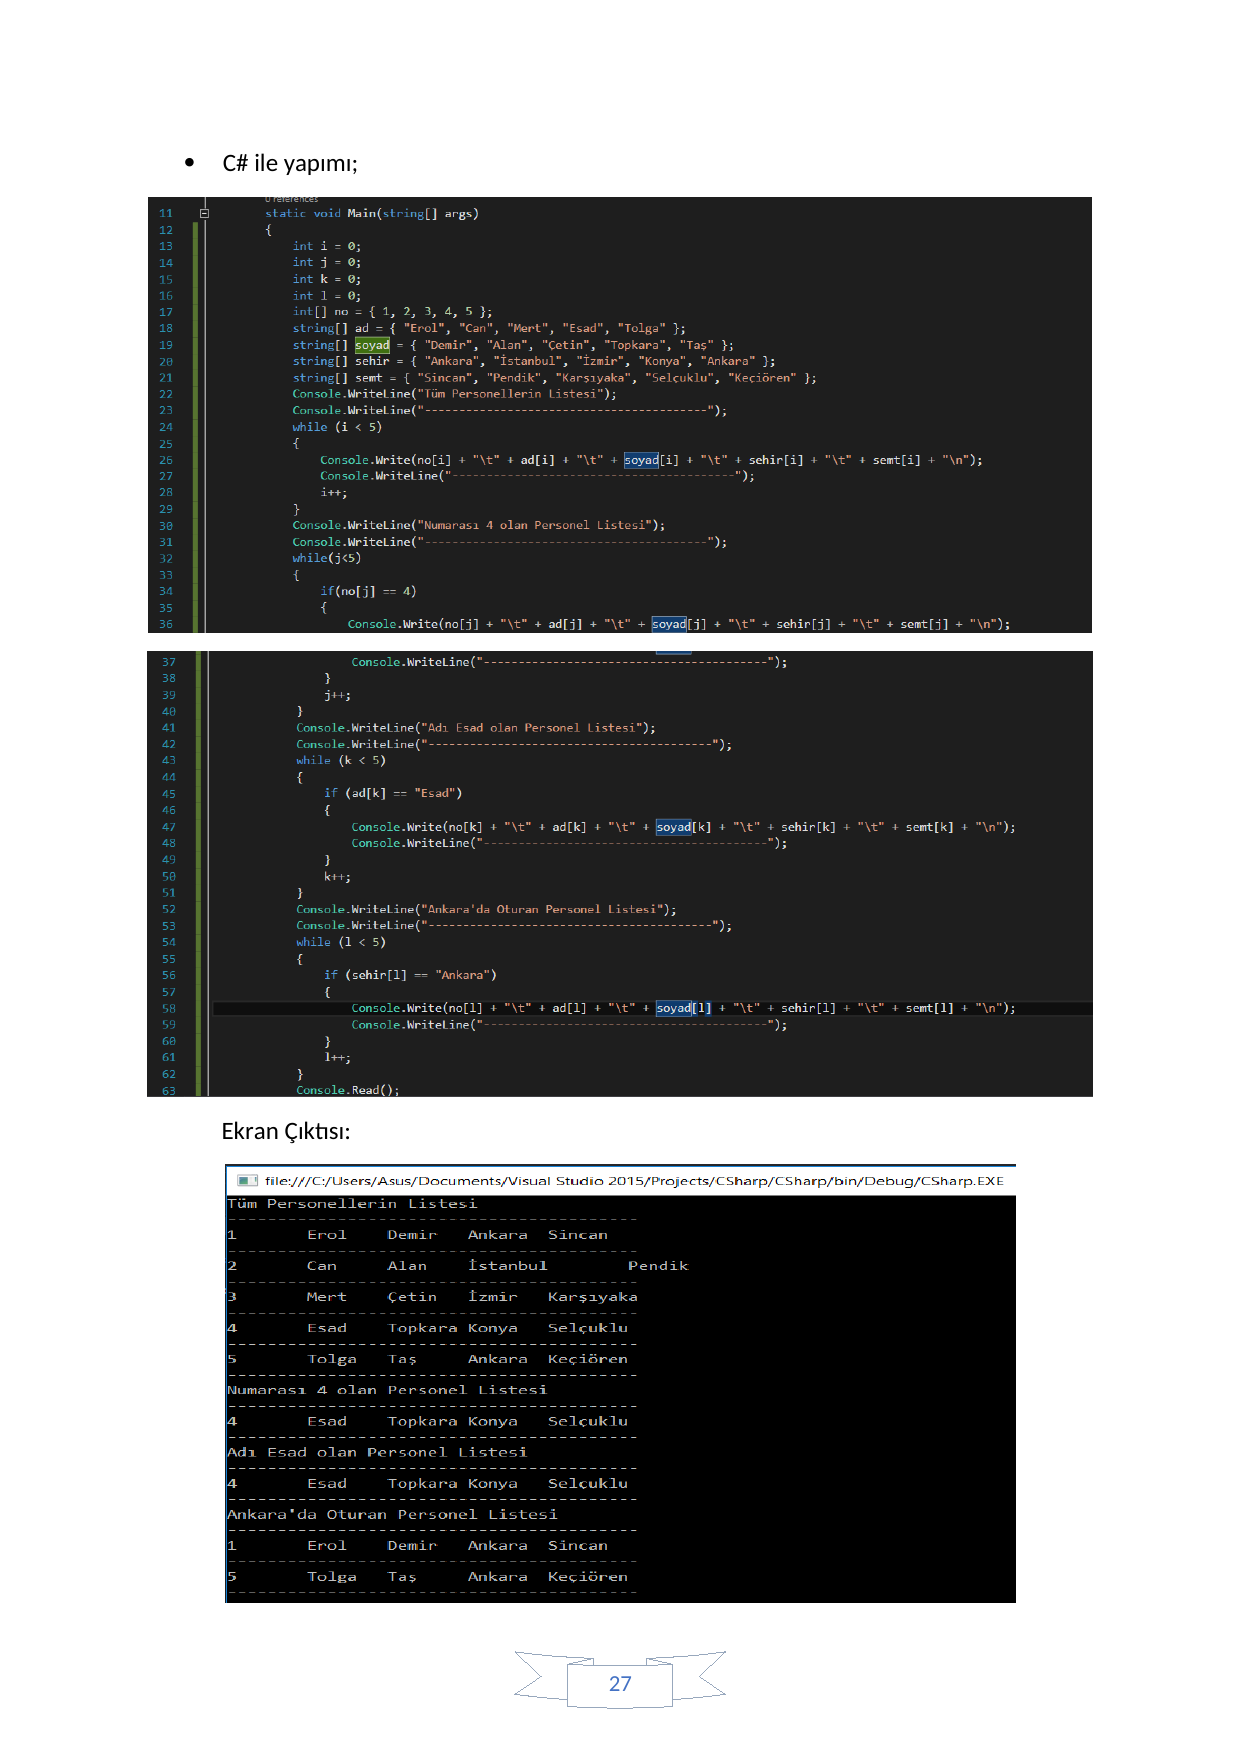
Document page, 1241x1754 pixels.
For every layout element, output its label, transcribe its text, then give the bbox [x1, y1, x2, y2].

list C# ile yapımı; [185, 148, 1093, 178]
picture [148, 197, 1092, 633]
picture [147, 651, 1093, 1097]
text Ekran Çıktısı: [148, 1115, 1093, 1146]
picture [225, 1164, 1016, 1603]
